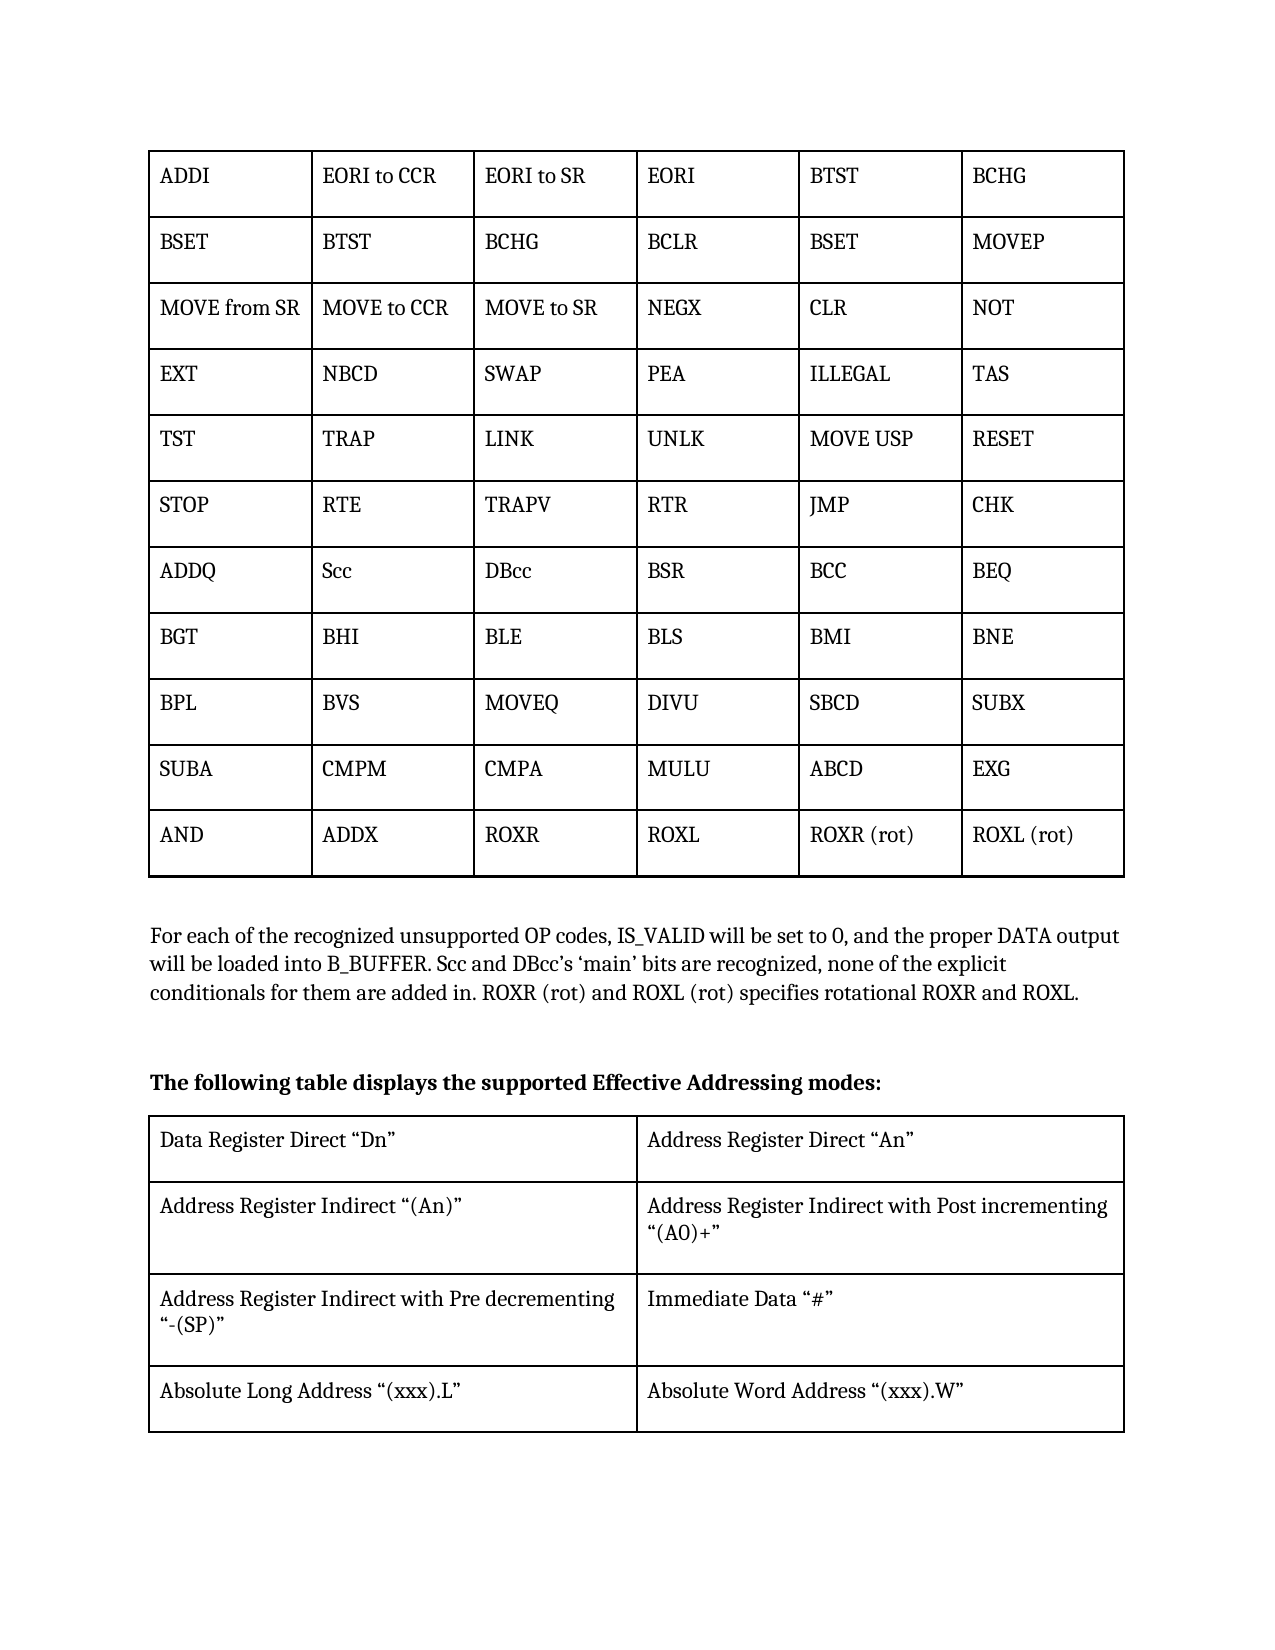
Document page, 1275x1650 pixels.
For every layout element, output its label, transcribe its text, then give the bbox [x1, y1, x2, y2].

table_cell BHI [313, 614, 473, 677]
table_cell ADDX [313, 811, 473, 875]
table_cell LINK [475, 416, 636, 480]
table_cell ADDI [150, 152, 311, 216]
table_cell ILLEGAL [800, 350, 961, 414]
table_cell SBCD [800, 680, 961, 743]
table_cell AND [150, 811, 311, 875]
table_cell BTST [313, 218, 473, 282]
table_cell EXT [150, 350, 311, 414]
table_cell Address Register Indirect with Pre decrementing “-(SP)” [150, 1275, 636, 1365]
table_cell JMP [800, 482, 961, 546]
table_cell MULU [638, 746, 798, 809]
table_cell BSR [638, 548, 798, 612]
table_cell BMI [800, 614, 961, 677]
table_cell SUBX [963, 680, 1123, 743]
table_cell NEGX [638, 284, 798, 348]
table_cell BCC [800, 548, 961, 612]
table_cell SUBA [150, 746, 311, 809]
table_cell BGT [150, 614, 311, 677]
table_cell BTST [800, 152, 961, 216]
table_cell NOT [963, 284, 1123, 348]
table_cell MOVE to SR [475, 284, 636, 348]
table_header Data Register Direct “Dn” [150, 1117, 636, 1181]
table_cell BLS [638, 614, 798, 677]
table_cell RESET [963, 416, 1123, 480]
table_cell ADDQ [150, 548, 311, 612]
table_cell EORI to SR [475, 152, 636, 216]
table_cell MOVEQ [475, 680, 636, 743]
table_cell BPL [150, 680, 311, 743]
table_cell CMPA [475, 746, 636, 809]
table_cell Address Register Indirect with Post incrementing “(A0)+” [638, 1183, 1123, 1273]
table_cell Address Register Indirect “(An)” [150, 1183, 636, 1273]
table_cell UNLK [638, 416, 798, 480]
table_cell MOVE USP [800, 416, 961, 480]
table_cell MOVEP [963, 218, 1123, 282]
table_cell BCHG [963, 152, 1123, 216]
table_cell Absolute Long Address “(xxx).L” [150, 1367, 636, 1431]
table_cell BLE [475, 614, 636, 677]
table_cell BVS [313, 680, 473, 743]
table_cell MOVE to CCR [313, 284, 473, 348]
table_cell RTR [638, 482, 798, 546]
table_cell BNE [963, 614, 1123, 677]
table_cell BSET [150, 218, 311, 282]
table_cell TRAP [313, 416, 473, 480]
text For each of the recognized unsupported OP codes, IS_VALID will be set to 0, and the proper DATA output will be loaded into B_BUFFER. Scc and DBcc’s ‘main’ bits are recognized, none of the explicit conditionals for them are added in. ROXR (rot) and ROXL (rot) specifies rotational ROXR and ROXL. [150, 922, 1125, 1006]
table_cell DBcc [475, 548, 636, 612]
table_cell MOVE from SR [150, 284, 311, 348]
table_cell TST [150, 416, 311, 480]
table_cell RTE [313, 482, 473, 546]
table_cell Immediate Data “#” [638, 1275, 1123, 1365]
table_cell BEQ [963, 548, 1123, 612]
table_cell EORI to CCR [313, 152, 473, 216]
table_cell ROXR (rot) [800, 811, 961, 875]
table_cell BSET [800, 218, 961, 282]
table_cell PEA [638, 350, 798, 414]
table_cell BCLR [638, 218, 798, 282]
table_cell Absolute Word Address “(xxx).W” [638, 1367, 1123, 1431]
table_cell CHK [963, 482, 1123, 546]
table_cell EORI [638, 152, 798, 216]
table_cell DIVU [638, 680, 798, 743]
table_cell STOP [150, 482, 311, 546]
table_cell EXG [963, 746, 1123, 809]
table_cell ROXL (rot) [963, 811, 1123, 875]
table_cell SWAP [475, 350, 636, 414]
table_cell ABCD [800, 746, 961, 809]
table_header Address Register Direct “An” [638, 1117, 1123, 1181]
table_cell CLR [800, 284, 961, 348]
text The following table displays the supported Effective Addressing modes: [150, 1069, 1125, 1096]
table_cell NBCD [313, 350, 473, 414]
table_cell TRAPV [475, 482, 636, 546]
table_cell CMPM [313, 746, 473, 809]
table_cell Scc [313, 548, 473, 612]
table_cell BCHG [475, 218, 636, 282]
table_cell ROXR [475, 811, 636, 875]
table_cell ROXL [638, 811, 798, 875]
table_cell TAS [963, 350, 1123, 414]
